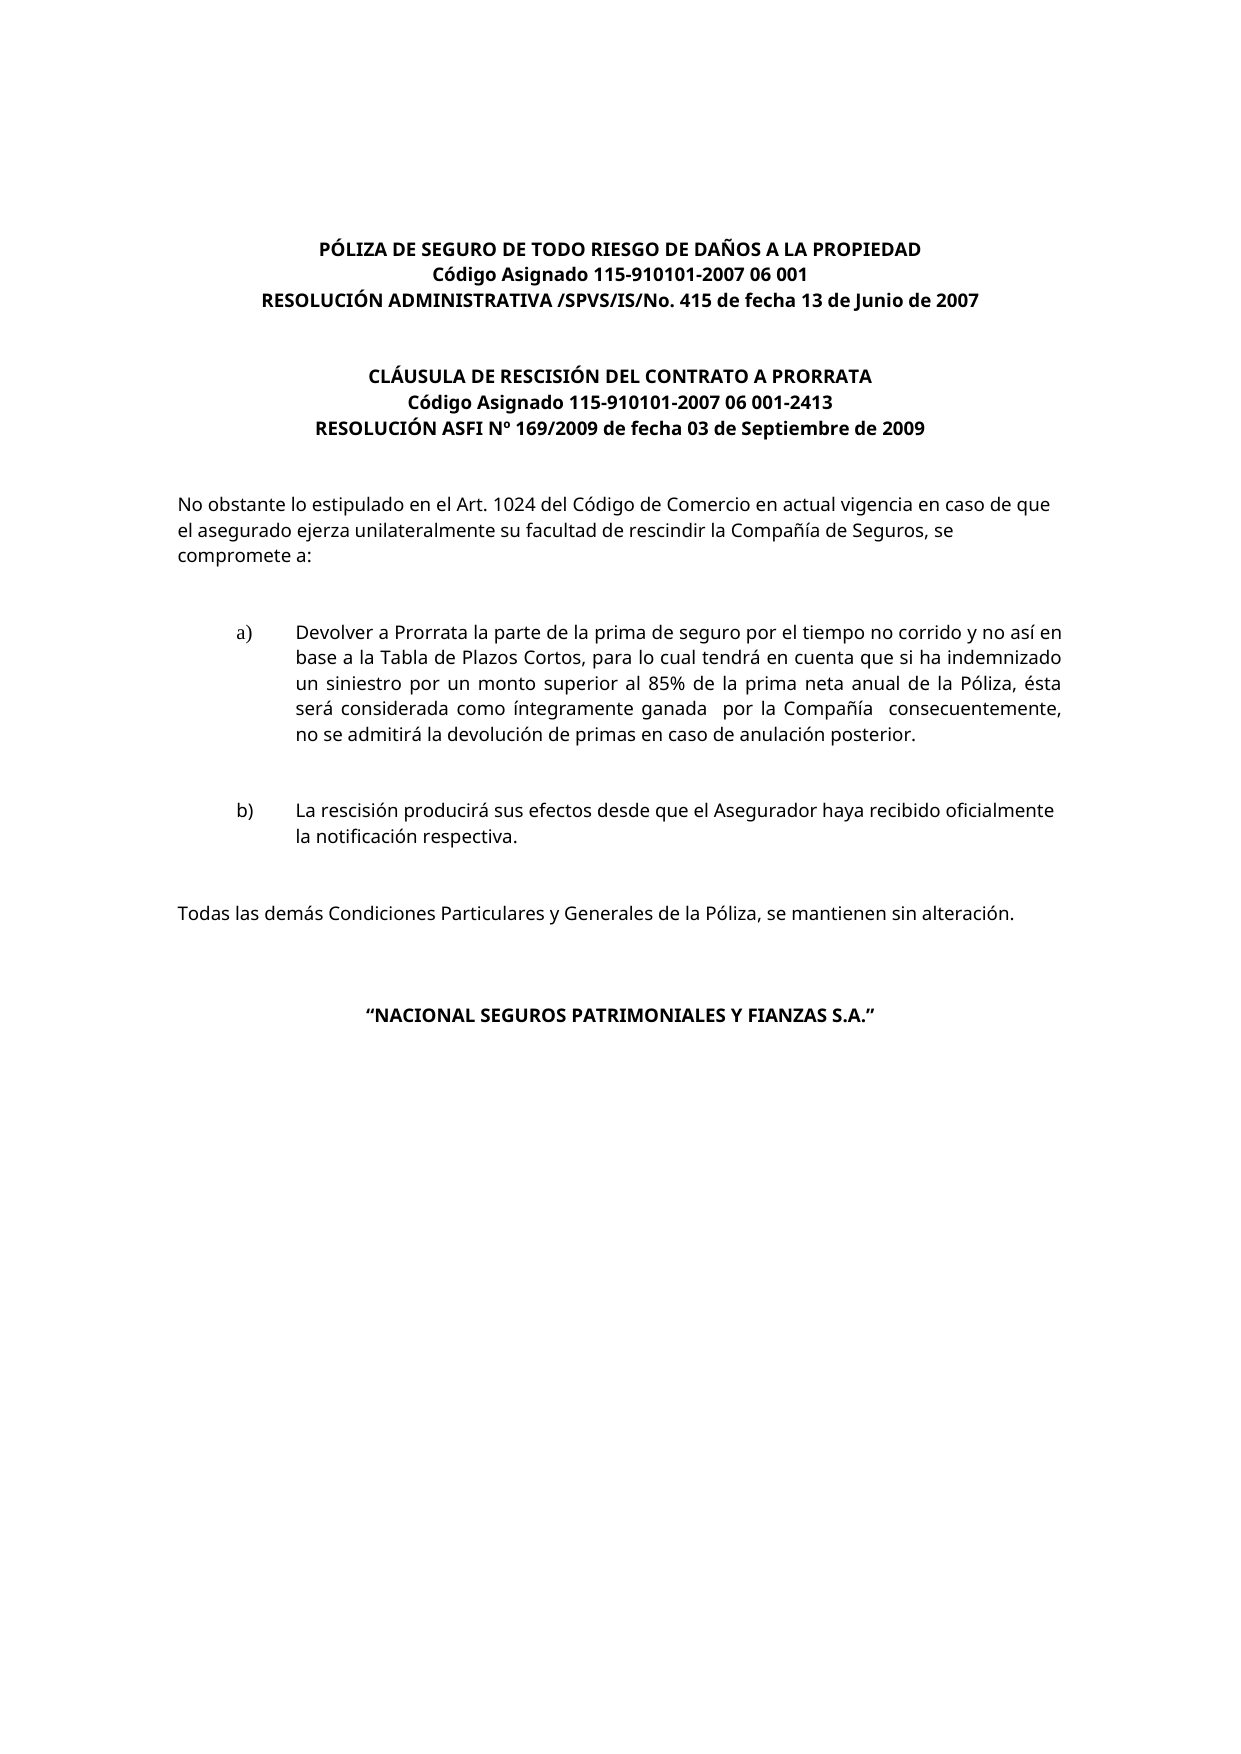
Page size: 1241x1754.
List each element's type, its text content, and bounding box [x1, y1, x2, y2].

subtitle CLÁUSULA DE RESCISIÓN DEL CONTRATO A PRORRATA [177, 364, 1063, 389]
text PÓLIZA DE SEGURO DE TODO RIESGO DE DAÑOS A LA PROPIEDAD [177, 236, 1063, 262]
list La rescisión producirá sus efectos desde que el Asegurador haya recibido oficialmente la notificación respectiva. [236, 798, 1063, 849]
text No obstante lo estipulado en el Art. 1024 del Código de Comercio en actual vigencia en caso de que el asegurado ejerza unilateralmente su facultad de rescindir la Compañía de Seguros, se compromete a: [177, 491, 1063, 568]
text Código Asignado 115-910101-2007 06 001 [177, 262, 1063, 287]
text Código Asignado 115-910101-2007 06 001-2413 [177, 389, 1063, 415]
text “NACIONAL SEGUROS PATRIMONIALES Y FIANZAS S.A.” [177, 1002, 1063, 1027]
list Devolver a Prorrata la parte de la prima de seguro por el tiempo no corrido y no así en base a la Tabla de Plazos Cortos, para lo cual tendrá en cuenta que si ha indemnizado un siniestro por un monto superior al 85% de la prima neta anual de la Póliza, ésta será considerada como íntegramente ganada por la Compañía consecuentemente, no se admitirá la devolución de primas en caso de anulación posterior. [236, 619, 1063, 747]
text RESOLUCIÓN ADMINISTRATIVA /SPVS/IS/No. 415 de fecha 13 de Junio de 2007 [177, 287, 1063, 313]
text RESOLUCIÓN ASFI Nº 169/2009 de fecha 03 de Septiembre de 2009 [177, 415, 1063, 440]
text Todas las demás Condiciones Particulares y Generales de la Póliza, se mantienen sin alteración. [177, 900, 1063, 925]
